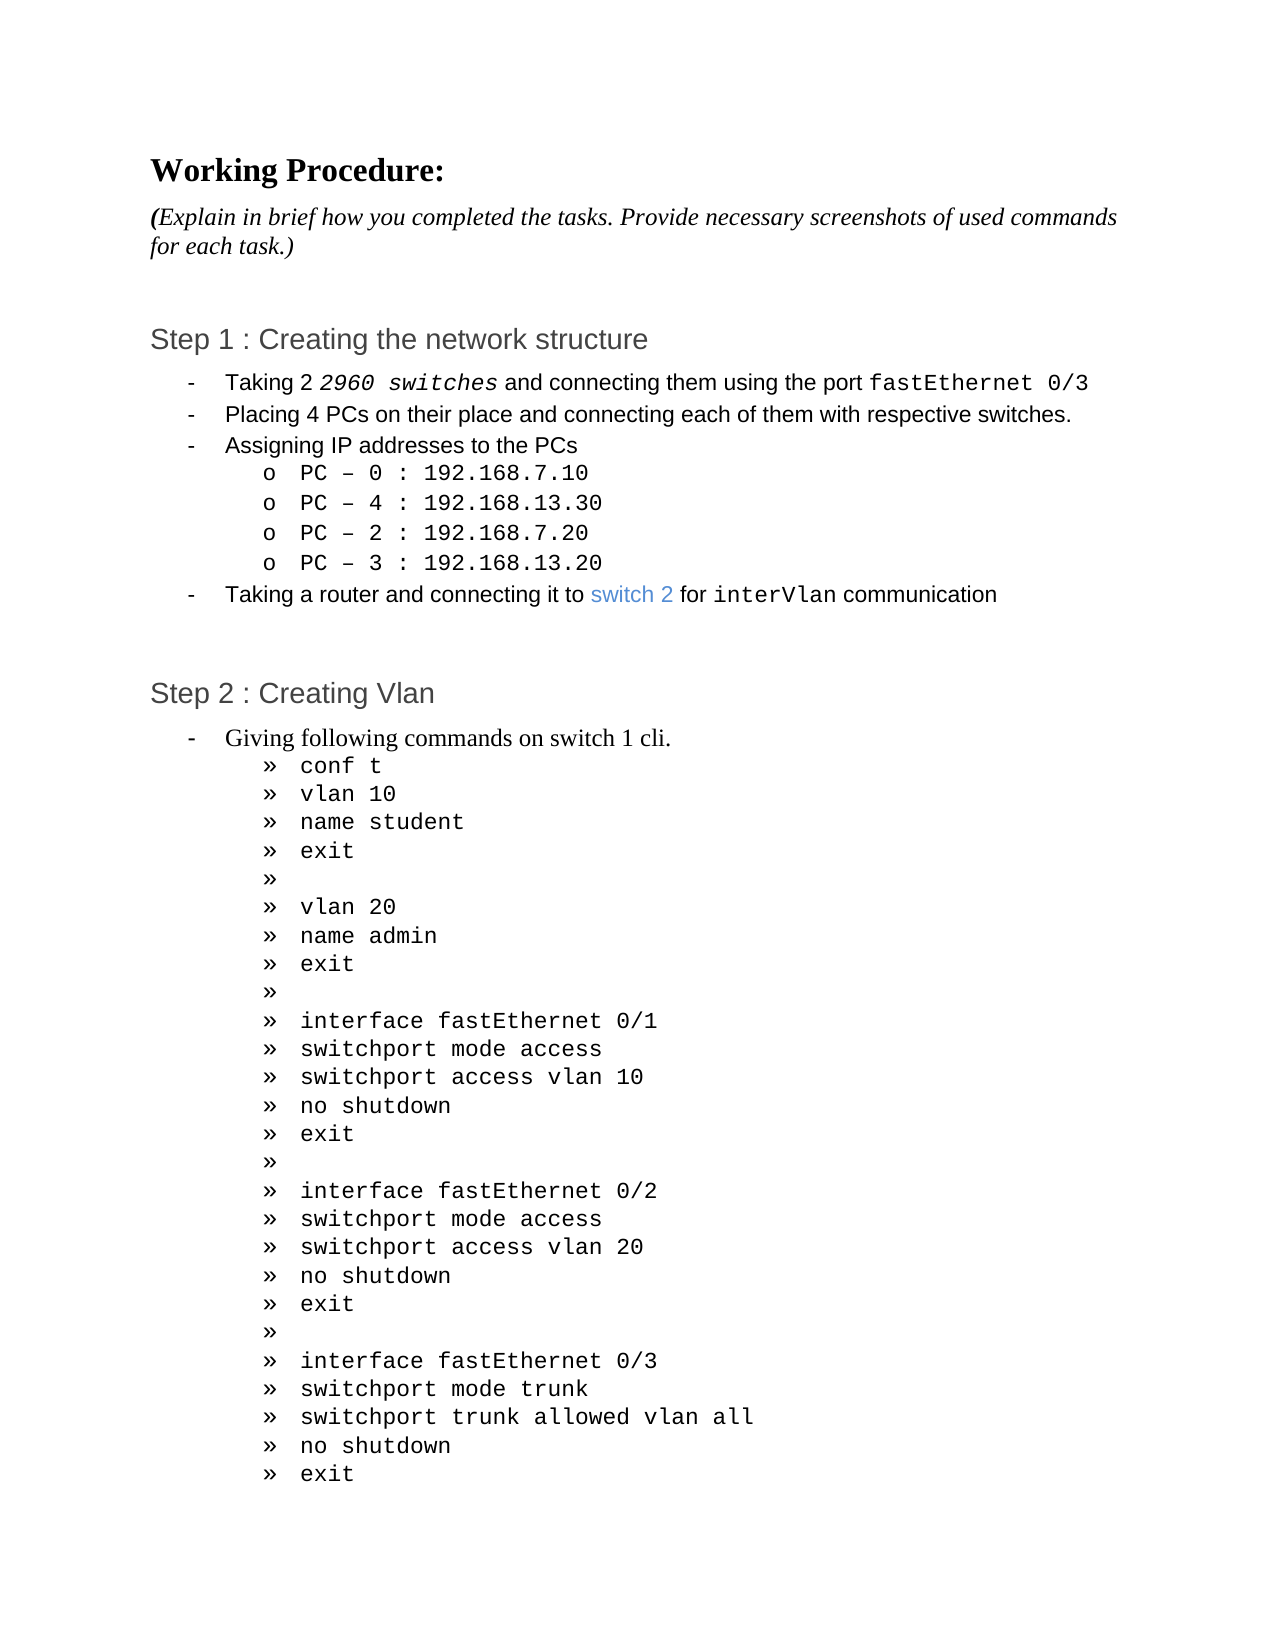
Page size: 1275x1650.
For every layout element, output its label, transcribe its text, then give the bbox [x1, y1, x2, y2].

list switchport access vlan 10 [262, 1064, 1125, 1092]
list interface fastEthernet 0/3 [262, 1347, 1125, 1376]
list PC – 0 : 192.168.7.10 [262, 462, 1125, 488]
list no shutdown [262, 1092, 1125, 1121]
list exit [262, 951, 1125, 979]
list Placing 4 PCs on their place and connecting each of them with respective switches. [187, 401, 1125, 428]
list vlan 20 [262, 894, 1125, 922]
list Assigning IP addresses to the PCs [187, 432, 1125, 458]
list switchport mode access [262, 1206, 1125, 1234]
list name admin [262, 922, 1125, 951]
list conf t [262, 752, 1125, 781]
list Taking 2 2960 switches and connecting them using the port fastEthernet 0/3 [187, 369, 1125, 397]
list switchport mode trunk [262, 1376, 1125, 1404]
list vlan 10 [262, 781, 1125, 809]
list Giving following commands on switch 1 cli. [187, 723, 1125, 752]
list interface fastEthernet 0/2 [262, 1177, 1125, 1206]
list exit [262, 837, 1125, 866]
subtitle Step 2 : Creating Vlan [150, 677, 1125, 710]
subtitle Working Procedure: [150, 150, 1125, 188]
list PC – 2 : 192.168.7.20 [262, 521, 1125, 547]
list switchport access vlan 20 [262, 1234, 1125, 1262]
subtitle Step 1 : Creating the network structure [150, 322, 1125, 356]
list exit [262, 1461, 1125, 1489]
list no shutdown [262, 1262, 1125, 1291]
list exit [262, 1121, 1125, 1149]
text (Explain in brief how you completed the tasks. Provide necessary screenshots of used commands for each task.) [150, 202, 1125, 260]
list interface fastEthernet 0/1 [262, 1007, 1125, 1036]
list PC – 3 : 192.168.13.20 [262, 551, 1125, 577]
list switchport mode access [262, 1036, 1125, 1064]
list no shutdown [262, 1432, 1125, 1461]
list Taking a router and connecting it to switch 2 for interVlan communication [187, 581, 1125, 609]
list PC – 4 : 192.168.13.30 [262, 492, 1125, 517]
list name student [262, 809, 1125, 837]
list exit [262, 1291, 1125, 1319]
list switchport trunk allowed vlan all [262, 1404, 1125, 1432]
